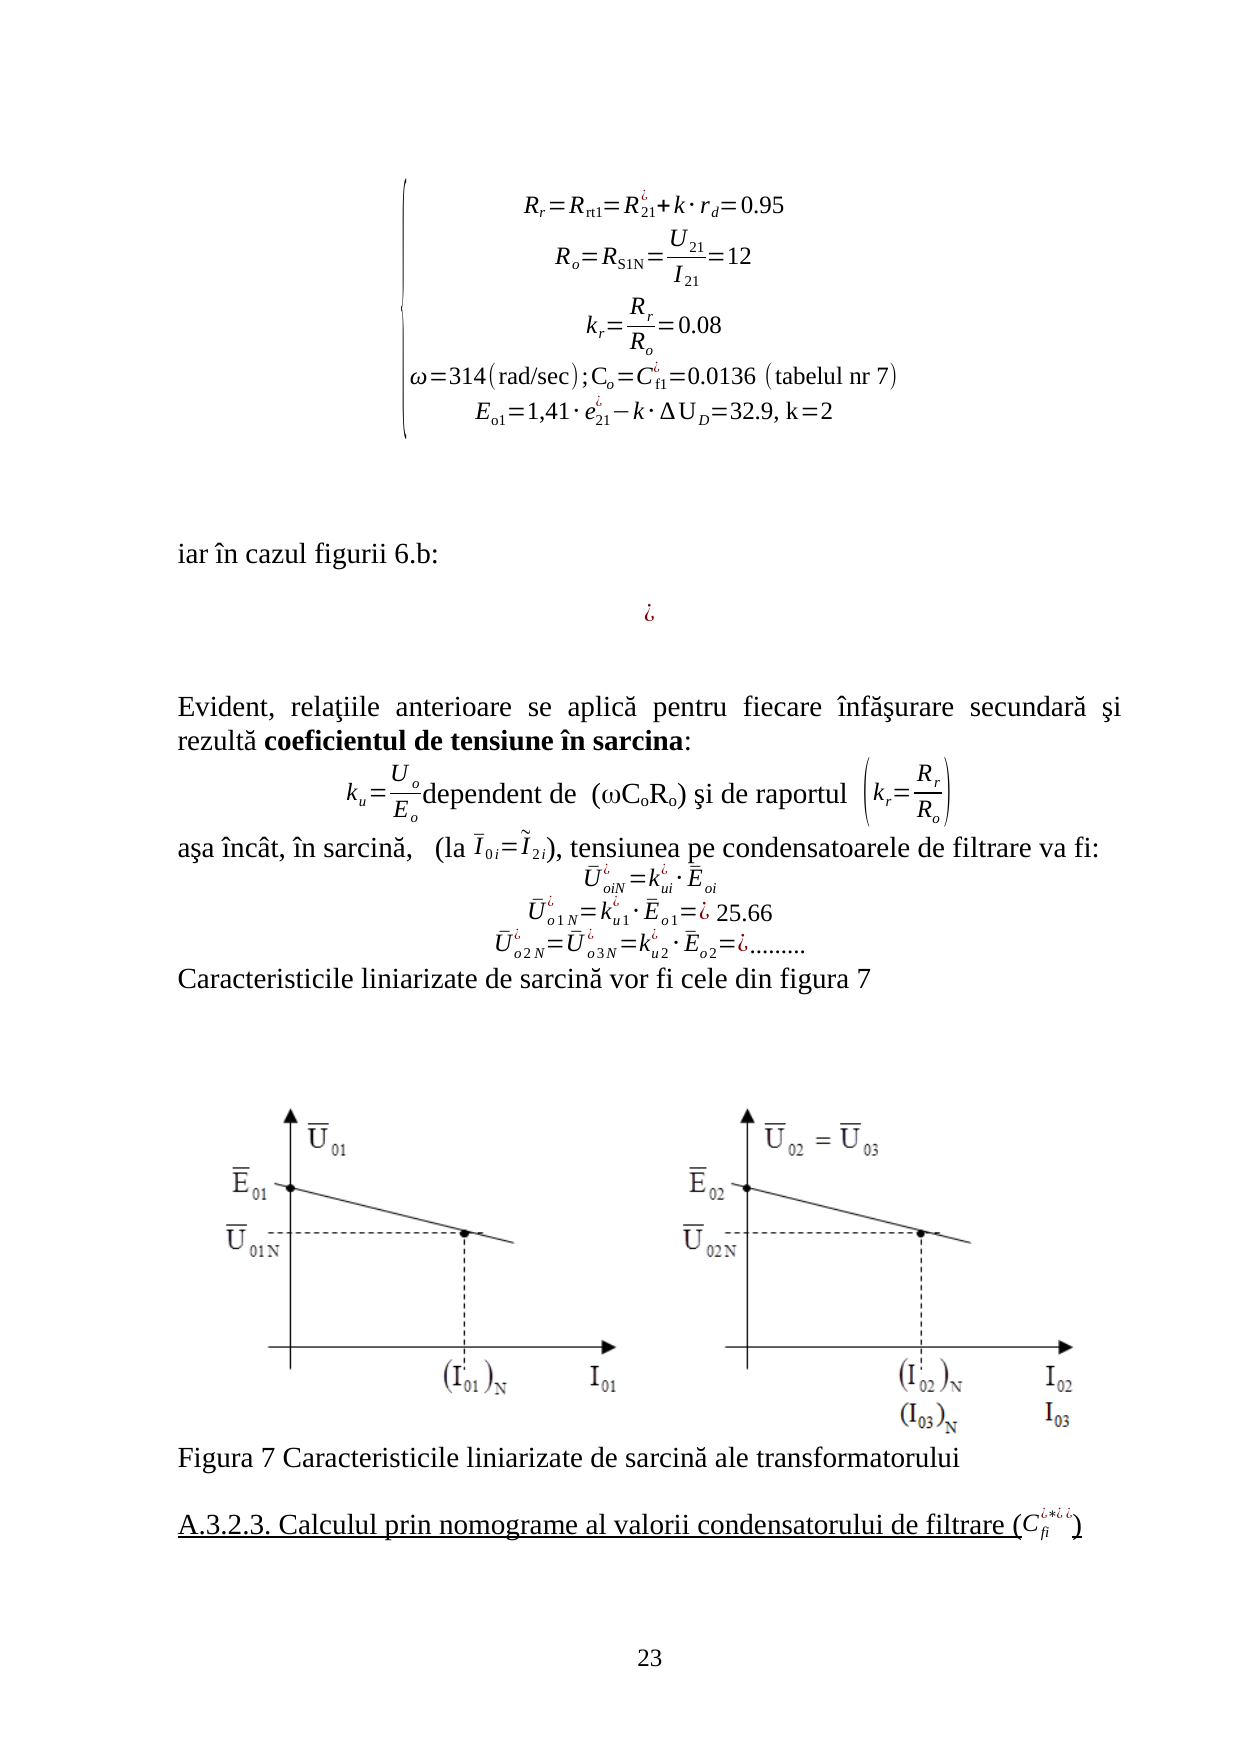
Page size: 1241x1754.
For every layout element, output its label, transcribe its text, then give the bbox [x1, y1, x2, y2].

text 25.66 [177, 896, 1122, 928]
text ......... [177, 928, 1122, 961]
text aşa încât, în sarcină, (la ), tensiunea pe condensatoarele de filtrare va fi: [177, 830, 1122, 863]
text iar în cazul figurii 6.b: [177, 440, 1122, 569]
text Caracteristicile liniarizate de sarcină vor fi cele din figura 7 [177, 961, 1122, 994]
text Figura 7 Caracteristicile liniarizate de sarcină ale transformatorului [177, 1440, 1122, 1473]
text dependent de (CoRo) şi de raportul [177, 756, 1122, 830]
text Evident, relaţiile anterioare se aplică pentru fiecare înfăşurare secundară şi rezultă coeficientul de tensiune în sarcina: [177, 689, 1122, 756]
picture [177, 1061, 1122, 1440]
text A.3.2.3. Calculul prin nomograme al valorii condensatorului de filtrare () [177, 1507, 1122, 1541]
